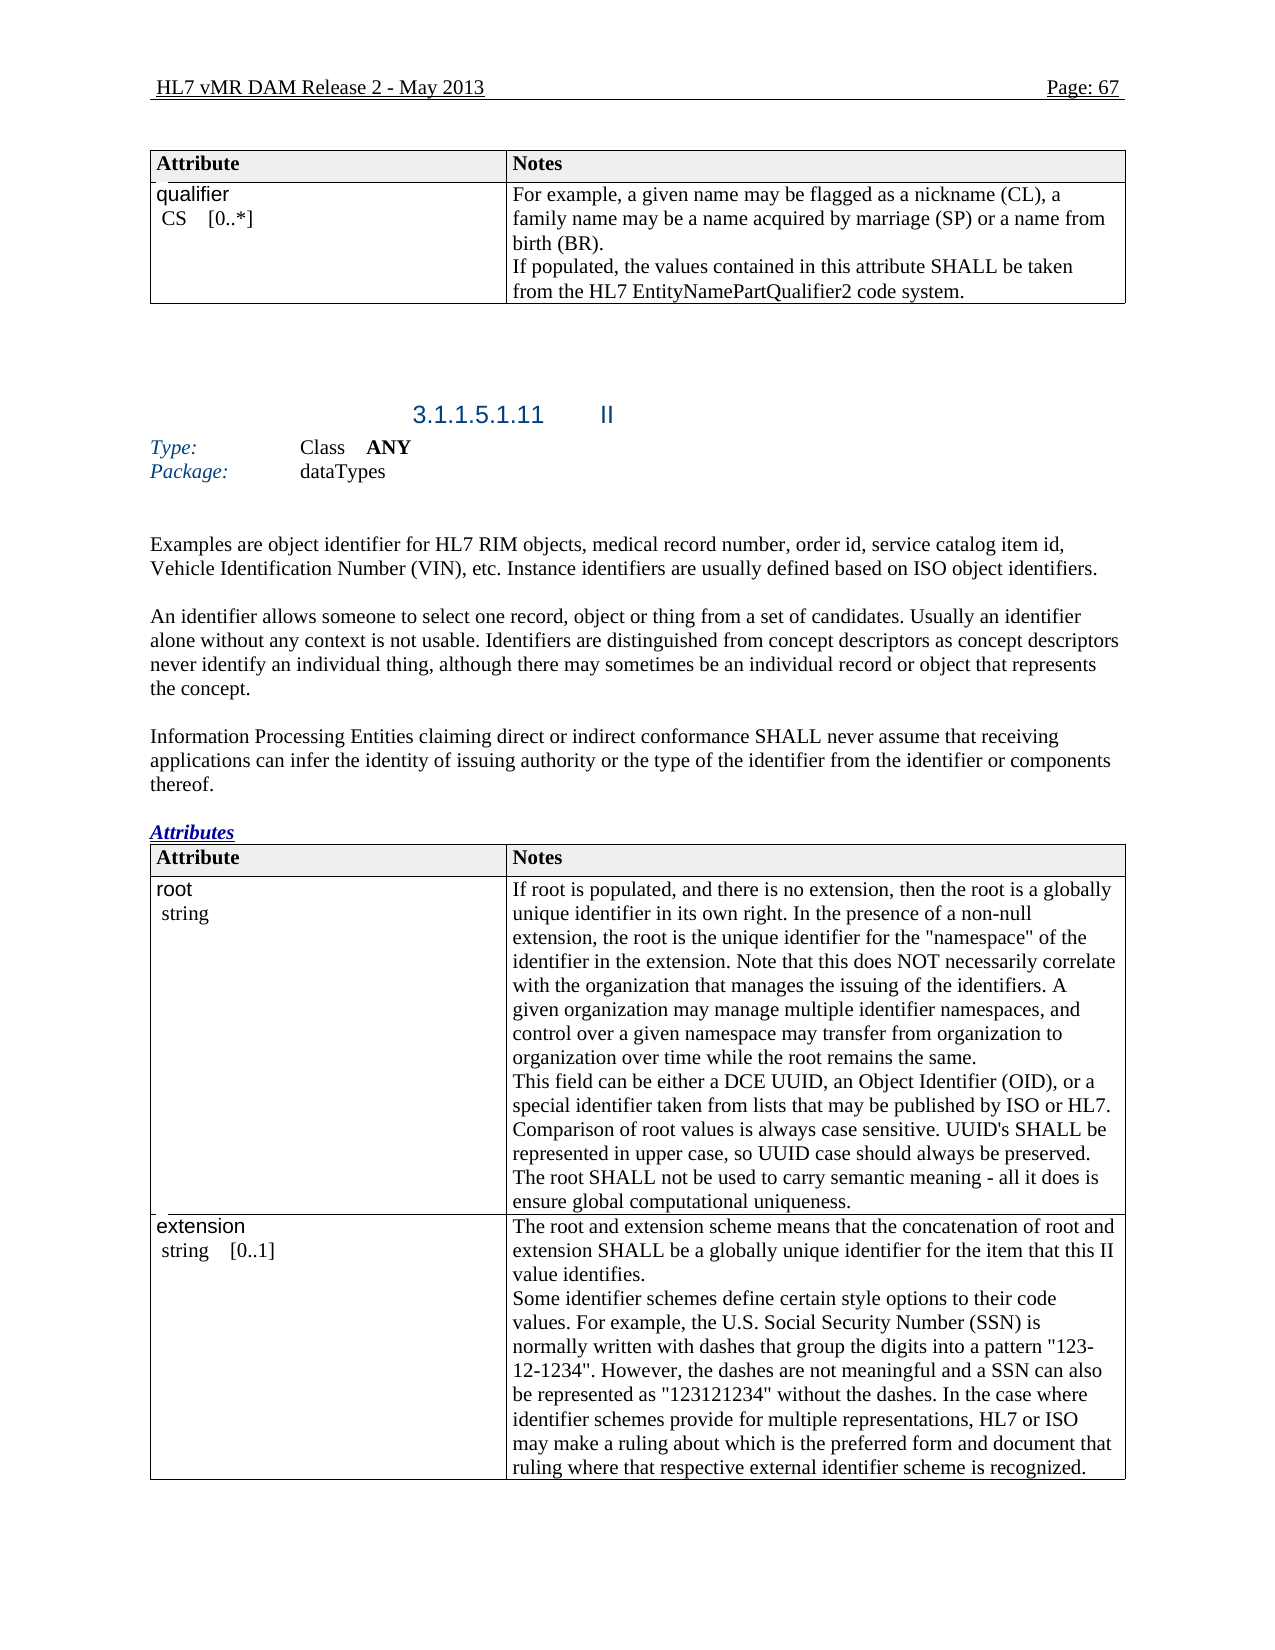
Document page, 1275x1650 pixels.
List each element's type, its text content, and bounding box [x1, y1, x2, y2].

text Type: Class ANY [150, 435, 1125, 459]
table_header Notes [507, 151, 1125, 182]
table_header Attribute [151, 151, 506, 182]
table_cell The qualifier is a set of codes each of which specifies a certain subcategory of the name part in addition to the main name part type. For example, a given name may be flagged as a nickname (CL), a family name may be a name acquired by marriage (SP) or a name from birth (BR). If populated, the values contained in this attribute SHALL be taken from the HL7 EntityNamePartQualifier2 code system. [507, 183, 1125, 303]
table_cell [507, 1215, 1125, 1479]
table_cell qualifier CS [0..*] [151, 183, 506, 303]
table_cell root string [151, 877, 506, 1213]
text Examples are object identifier for HL7 RIM objects, medical record number, order id, service catalog item id, Vehicle Identification Number (VIN), etc. Instance identifiers are usually defined based on ISO object identifiers. [150, 531, 1125, 579]
table_cell extension string [0..1] [151, 1215, 506, 1479]
text An identifier allows someone to select one record, object or thing from a set of candidates. Usually an identifier alone without any context is not usable. Identifiers are distinguished from concept descriptors as concept descriptors never identify an individual thing, although there may sometimes be an individual record or object that represents the concept. [150, 604, 1125, 700]
text Package: dataTypes [150, 459, 1125, 483]
table_cell A unique identifier that guarantees the global uniqueness of the instance identifier. If root is populated, and there is no extension, then the root is a globally unique identifier in its own right. In the presence of a non-null extension, the root is the unique identifier for the "namespace" of the identifier in the extension. Note that this does NOT necessarily correlate with the organization that manages the issuing of the identifiers. A given organization may manage multiple identifier namespaces, and control over a given namespace may transfer from organization to organization over time while the root remains the same. This field can be either a DCE UUID, an Object Identifier (OID), or a special identifier taken from lists that may be published by ISO or HL7. Comparison of root values is always case sensitive. UUID's SHALL be represented in upper case, so UUID case should always be preserved. The root SHALL not be used to carry semantic meaning - all it does is ensure global computational uniqueness. [507, 877, 1125, 1213]
table_header Notes [507, 845, 1125, 876]
table_header Attribute [151, 845, 506, 876]
subtitle II [607, 400, 1125, 429]
list Attributes [150, 820, 1125, 844]
text Information Processing Entities claiming direct or indirect conformance SHALL never assume that receiving applications can infer the identity of issuing authority or the type of the identifier from the identifier or components thereof. [150, 724, 1125, 796]
subtitle II [412, 400, 600, 429]
